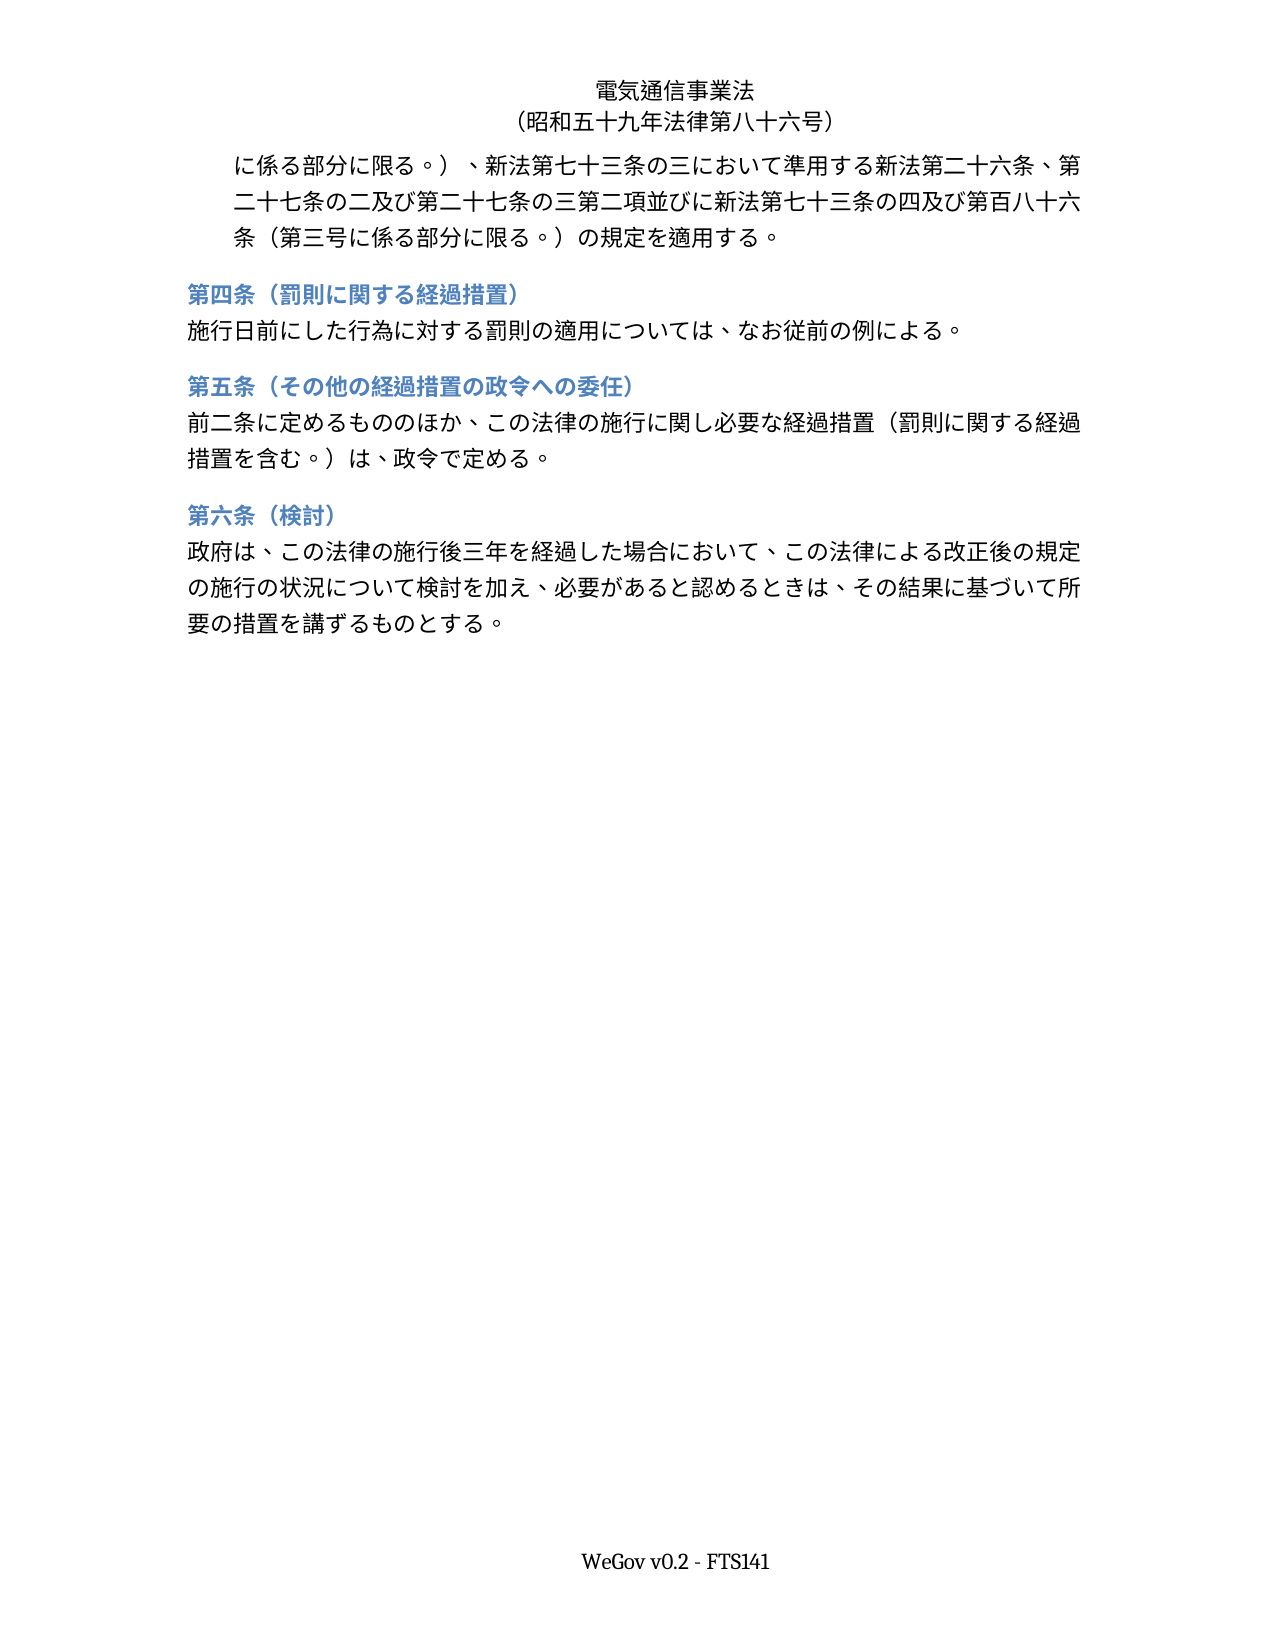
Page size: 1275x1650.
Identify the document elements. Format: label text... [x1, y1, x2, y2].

subtitle 第五条（その他の経過措置の政令への委任） [187, 371, 1087, 403]
text 施行日前にした行為に対する罰則の適用については、なお従前の例による。 [187, 314, 1087, 346]
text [233, 150, 1087, 253]
subtitle 第六条（検討） [187, 500, 1087, 531]
text 政府は、この法律の施行後三年を経過した場合において、この法律による改正後の規定の施行の状況について検討を加え、必要があると認めるときは、その結果に基づいて所要の措置を講ずるものとする。 [187, 536, 1087, 639]
text 前二条に定めるもののほか、この法律の施行に関し必要な経過措置（罰則に関する経過措置を含む。）は、政令で定める。 [187, 407, 1087, 474]
subtitle 第四条（罰則に関する経過措置） [187, 279, 1087, 310]
